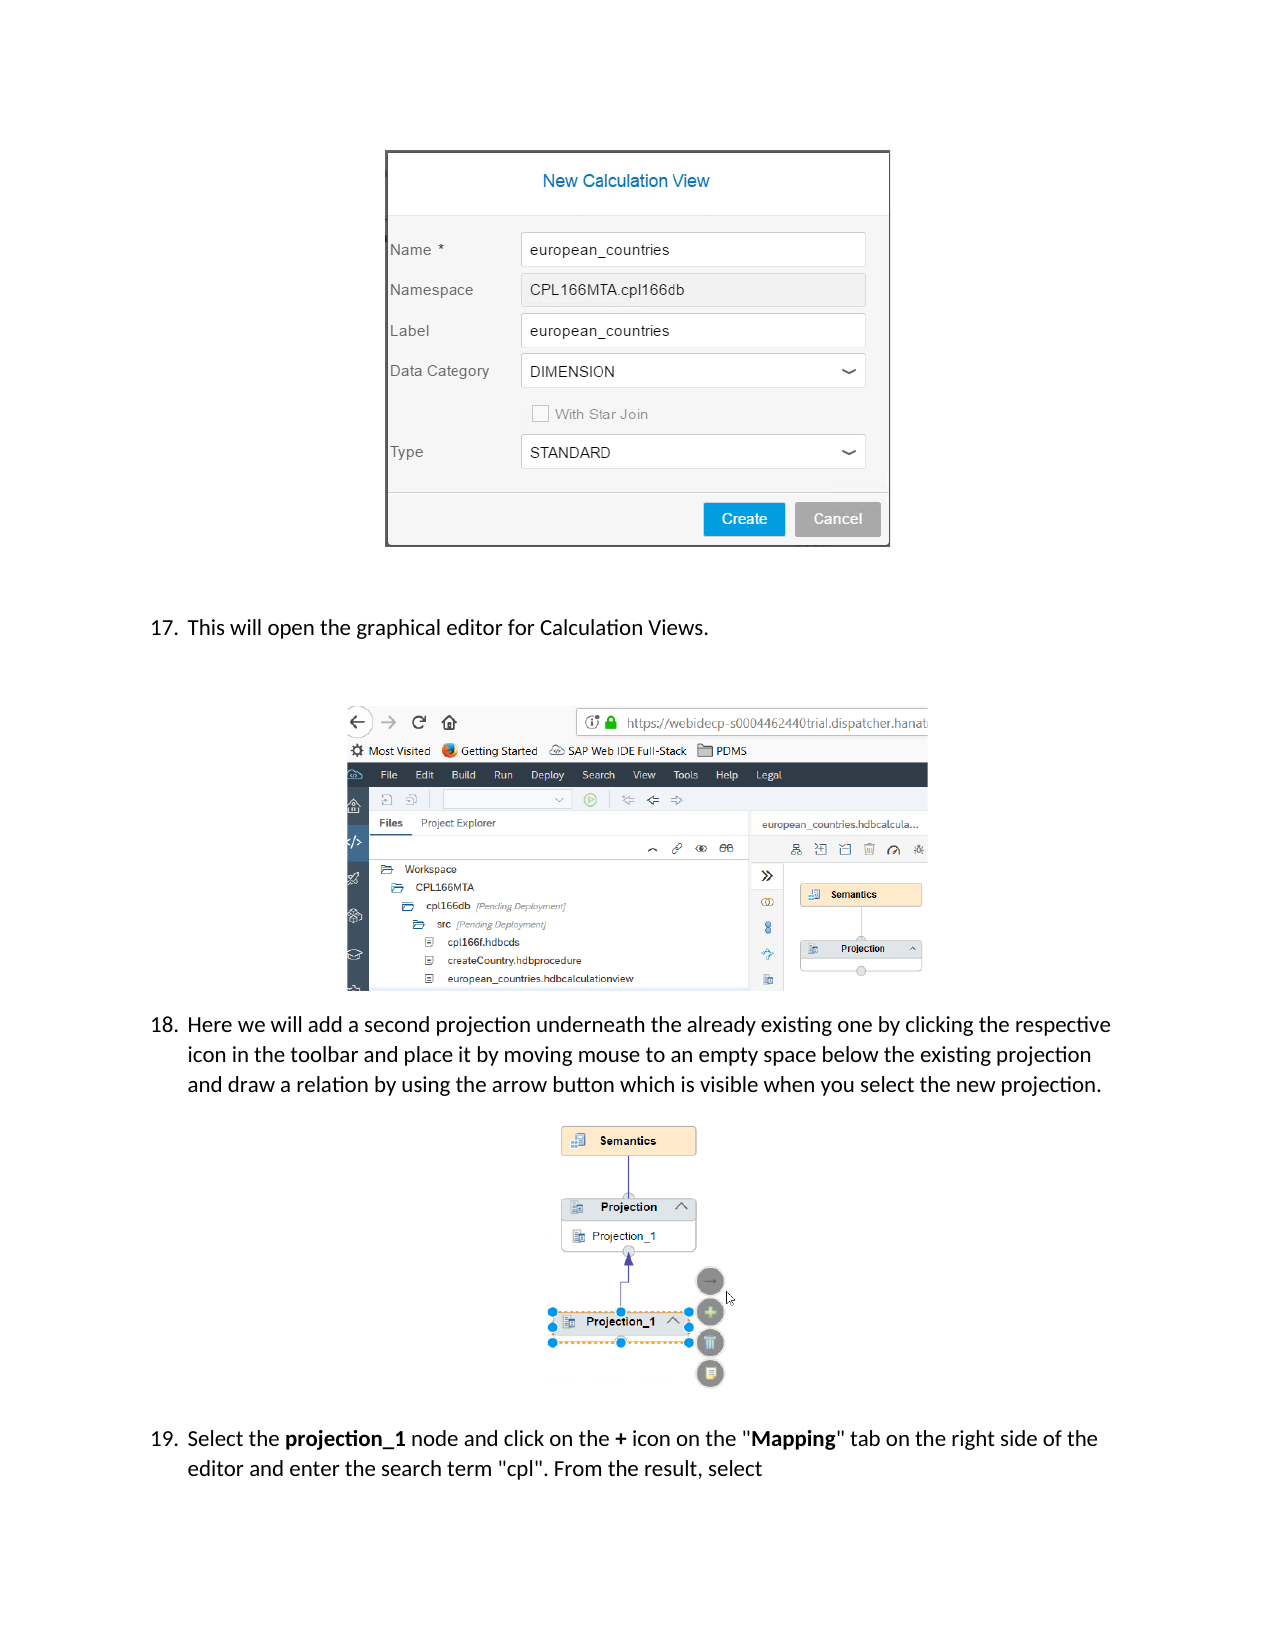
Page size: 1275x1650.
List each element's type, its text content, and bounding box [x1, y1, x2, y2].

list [150, 1424, 1125, 1482]
list Here we will add a second projection underneath the already existing one by clicking the respective icon in the toolbar and place it by moving mouse to an empty space below the existing projection and draw a relation by using the arrow button which is visible when you select the new projection. [150, 1010, 1125, 1098]
picture [538, 1117, 737, 1405]
list This will open the graphical editor for Calculation Views. [150, 613, 1125, 641]
picture [347, 706, 928, 991]
picture [385, 150, 891, 547]
